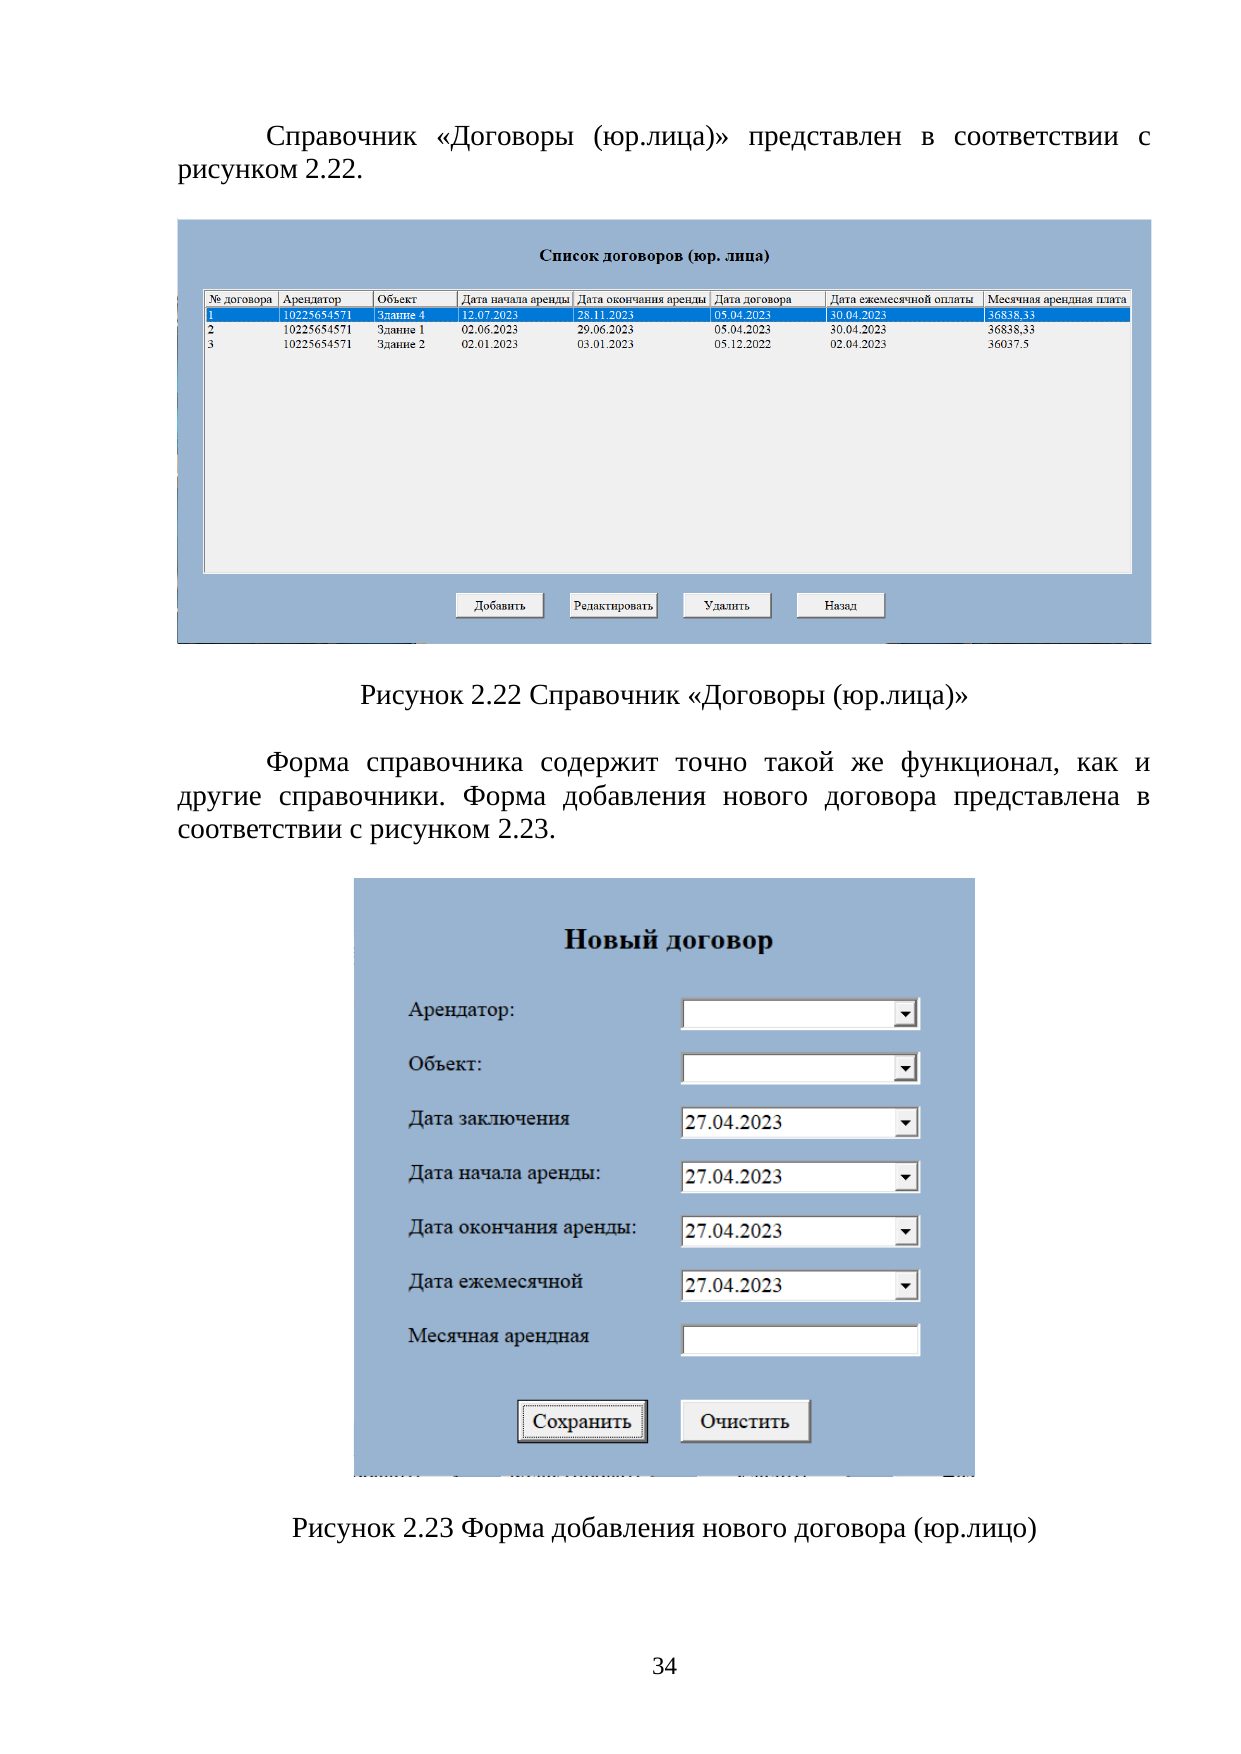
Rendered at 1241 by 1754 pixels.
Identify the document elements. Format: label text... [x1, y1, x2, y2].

list Форма справочника содержит точно такой же функционал, как и другие справочники. Форма добавления нового договора представлена в соответствии с рисунком 2.23. [177, 744, 1152, 845]
list Справочник «Договоры (юр.лица)» представлен в соответствии с рисунком 2.22. [177, 118, 1152, 185]
picture [353, 878, 975, 1477]
list Рисунок 2.22 Справочник «Договоры (юр.лица)» [177, 677, 1152, 711]
list Рисунок 2.23 Форма добавления нового договора (юр.лицо) [177, 1511, 1152, 1544]
picture [177, 218, 1152, 644]
